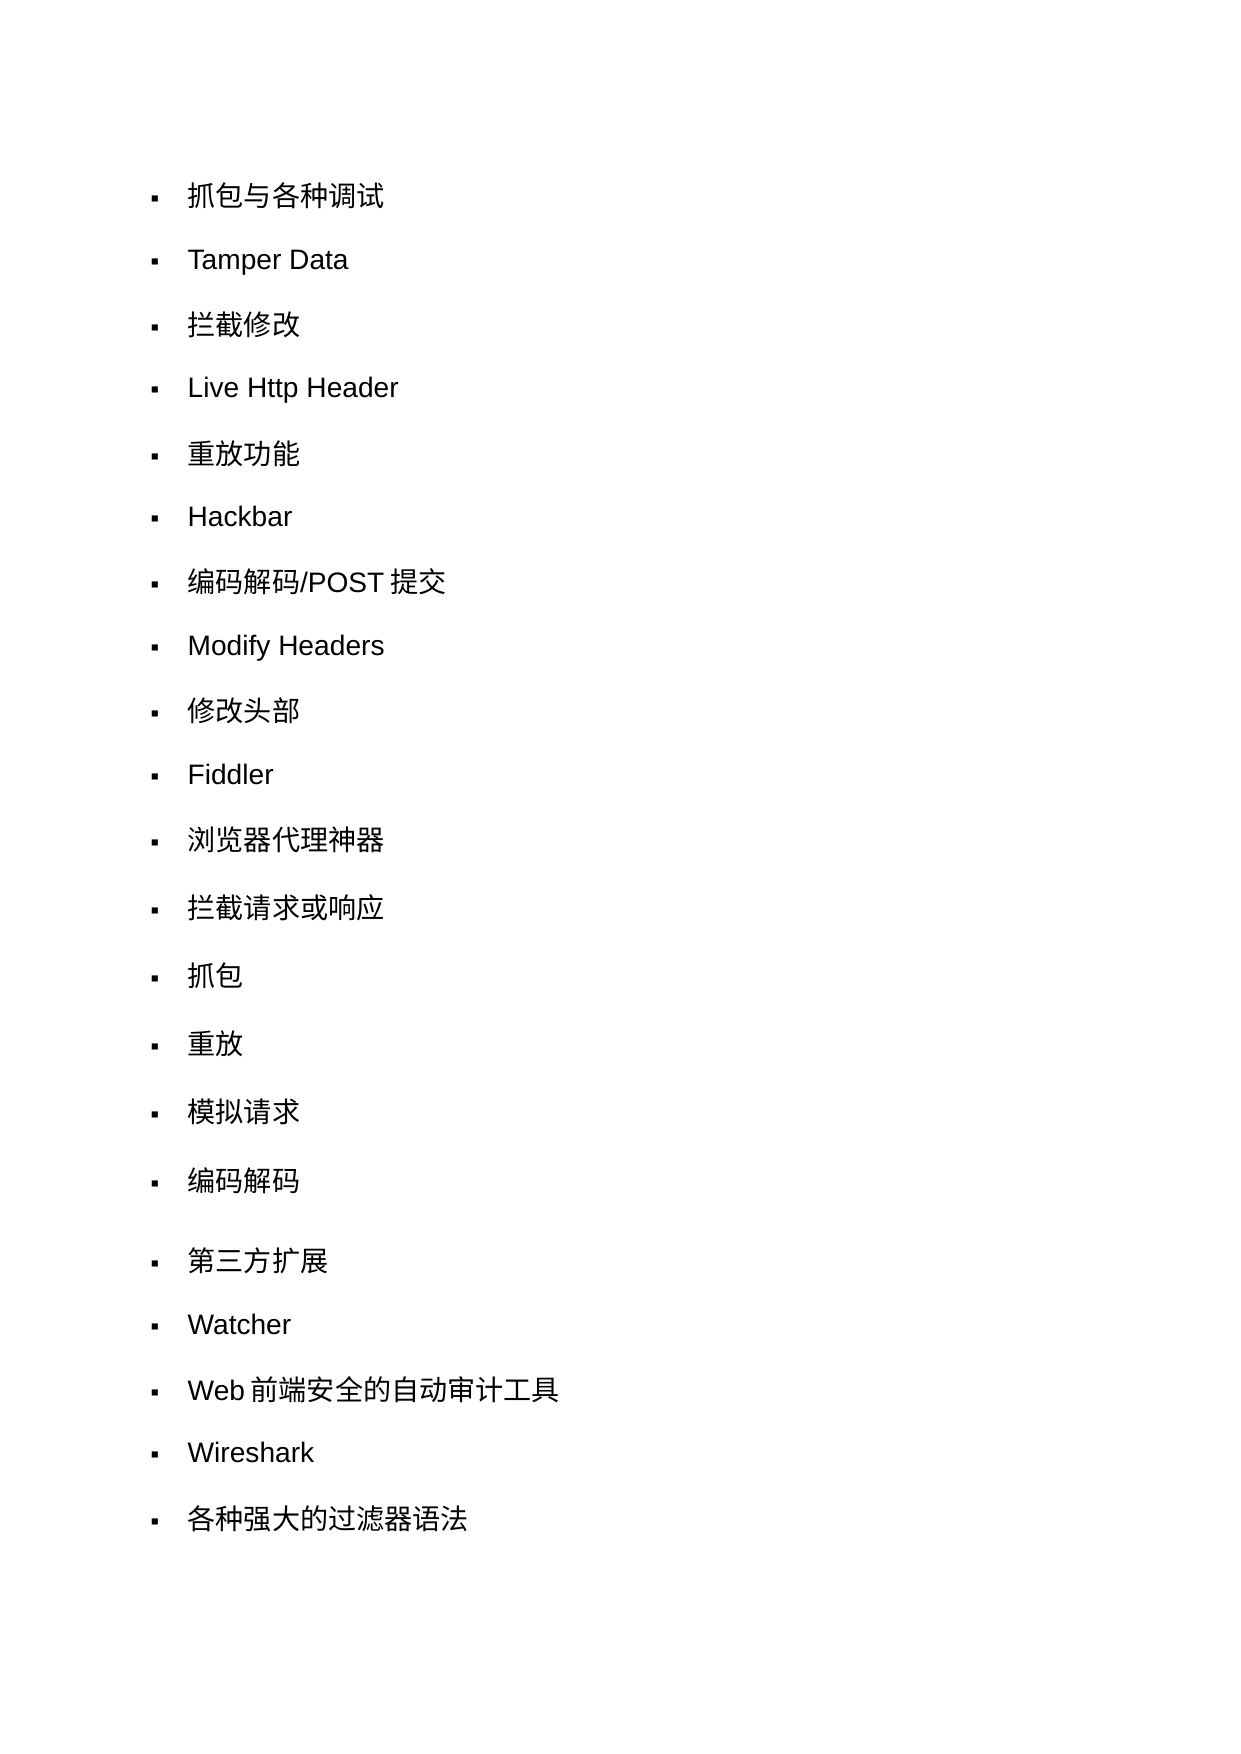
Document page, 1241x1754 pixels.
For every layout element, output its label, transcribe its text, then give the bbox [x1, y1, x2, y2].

list Hackbar [150, 500, 1053, 533]
list 抓包 [150, 942, 1053, 1007]
list 编码解码 [150, 1146, 1053, 1211]
list Watcher [150, 1308, 1053, 1340]
list 重放 [150, 1010, 1053, 1075]
list 拦截修改 [150, 291, 1053, 356]
list Tamper Data [150, 243, 1053, 275]
list 第三方扩展 [150, 1227, 1053, 1292]
list 模拟请求 [150, 1078, 1053, 1143]
list 浏览器代理神器 [150, 806, 1053, 871]
list 修改头部 [150, 677, 1053, 742]
list 抓包与各种调试 [150, 162, 1053, 227]
list Wireshark [150, 1436, 1053, 1469]
list 重放功能 [150, 419, 1053, 484]
list 各种强大的过滤器语法 [150, 1484, 1053, 1549]
list 编码解码/POST提交 [150, 548, 1053, 613]
list Web前端安全的自动审计工具 [150, 1356, 1053, 1421]
list Fiddler [150, 758, 1053, 790]
list Modify Headers [150, 629, 1053, 661]
list Live Http Header [150, 371, 1053, 404]
list 拦截请求或响应 [150, 874, 1053, 939]
